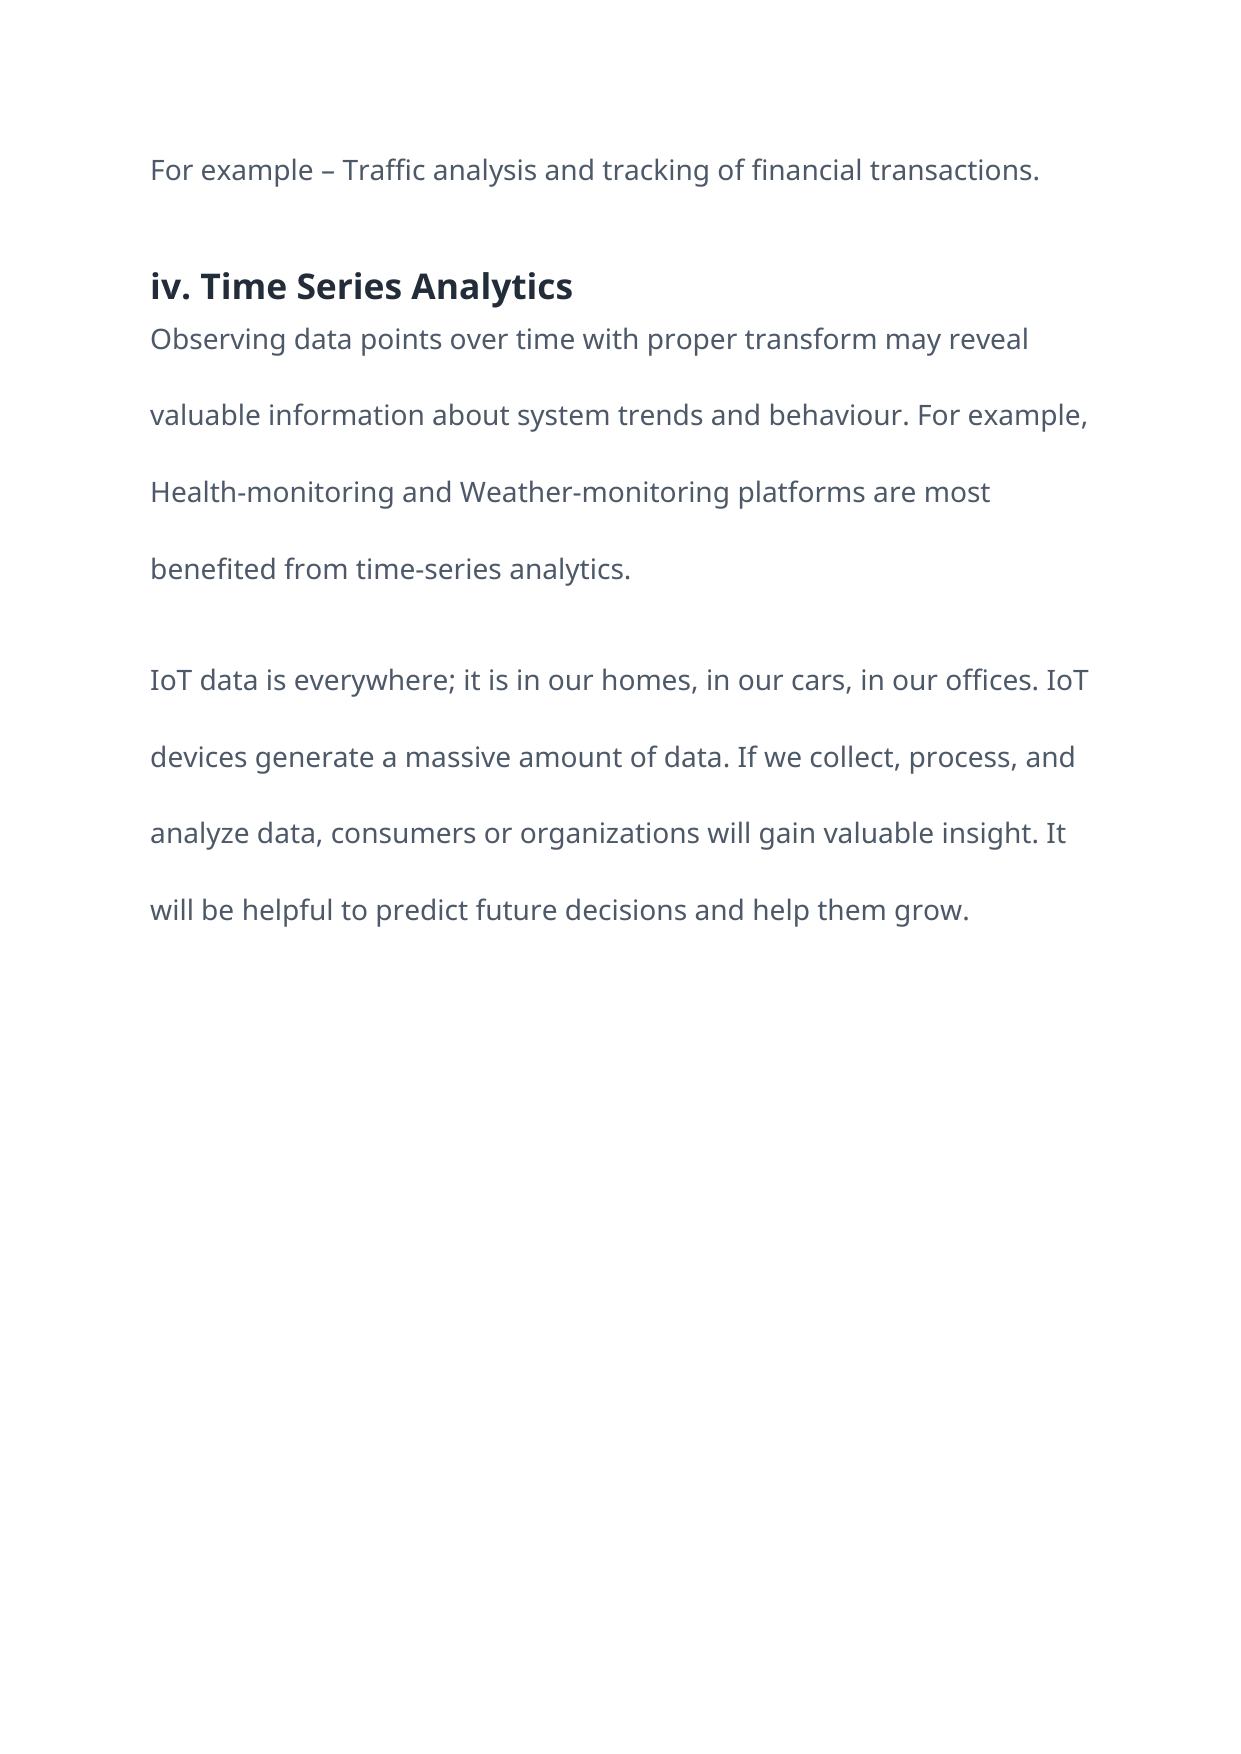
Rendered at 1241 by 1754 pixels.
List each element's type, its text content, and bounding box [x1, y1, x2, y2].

text For example – Traffic analysis and tracking of financial transactions. [150, 150, 1090, 188]
text IoT data is everywhere; it is in our homes, in our cars, in our offices. IoT devices generate a massive amount of data. If we collect, process, and analyze data, consumers or organizations will gain valuable insight. It will be helpful to predict future decisions and help them grow. [150, 660, 1090, 929]
text Observing data points over time with proper transform may reveal valuable information about system trends and behaviour. For example, Health-monitoring and Weather-monitoring platforms are most benefited from time-series analytics. [150, 319, 1090, 587]
text iv. Time Series Analytics [150, 261, 1090, 309]
